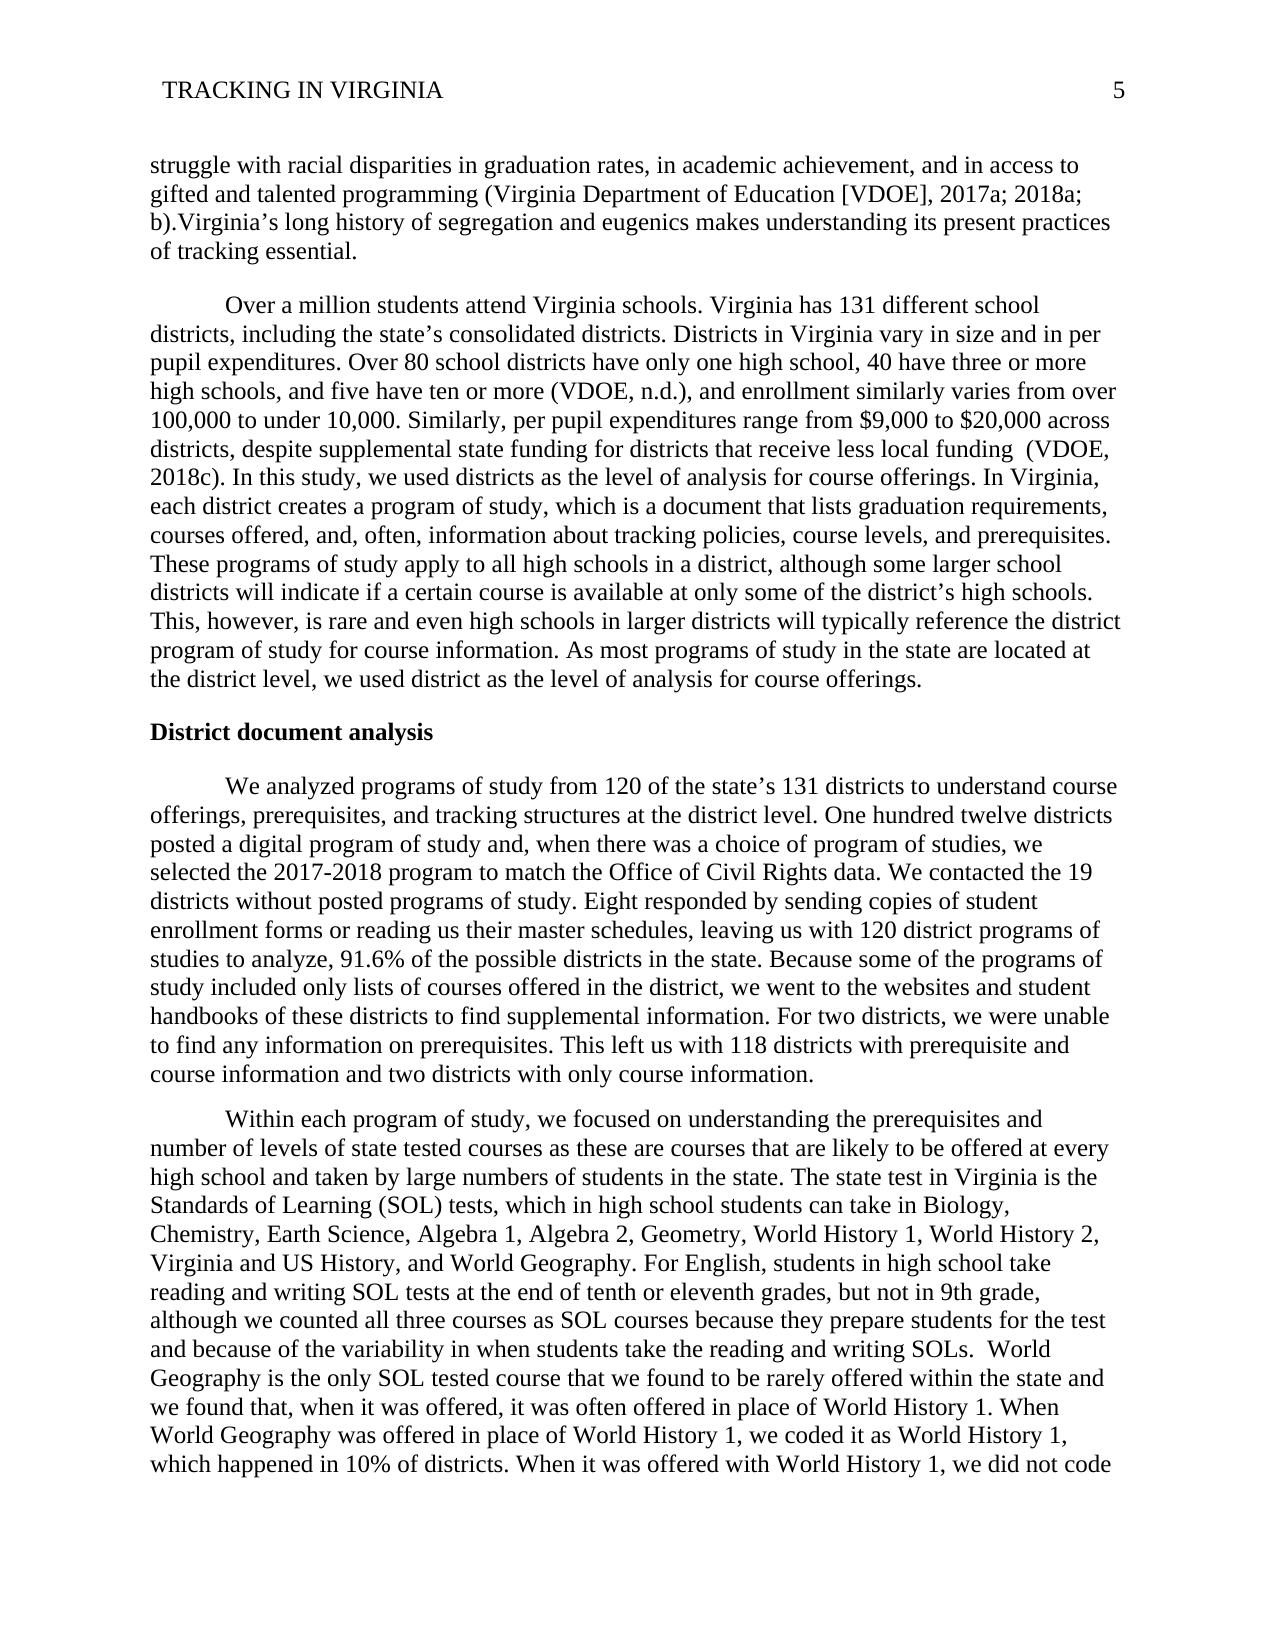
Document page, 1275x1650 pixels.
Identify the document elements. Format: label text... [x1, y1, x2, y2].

text We analyzed programs of study from 120 of the state’s 131 districts to understand course offerings, prerequisites, and tracking structures at the district level. One hundred twelve districts posted a digital program of study and, when there was a choice of program of studies, we selected the 2017-2018 program to match the Office of Civil Rights data. We contacted the 19 districts without posted programs of study. Eight responded by sending copies of student enrollment forms or reading us their master schedules, leaving us with 120 district programs of studies to analyze, 91.6% of the possible districts in the state. Because some of the programs of study included only lists of courses offered in the district, we went to the websites and student handbooks of these districts to find supplemental information. For two districts, we were unable to find any information on prerequisites. This left us with 118 districts with prerequisite and course information and two districts with only course information. [150, 771, 1125, 1087]
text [150, 150, 1125, 265]
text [150, 1104, 1125, 1478]
text Over a million students attend Virginia schools. Virginia has 131 different school districts, including the state’s consolidated districts. Districts in Virginia vary in size and in per pupil expenditures. Over 80 school districts have only one high school, 40 have three or more high schools, and five have ten or more (VDOE, n.d.), and enrollment similarly varies from over 100,000 to under 10,000. Similarly, per pupil expenditures range from $9,000 to $20,000 across districts, despite supplemental state funding for districts that receive less local funding (VDOE, 2018c). In this study, we used districts as the level of analysis for course offerings. In Virginia, each district creates a program of study, which is a document that lists graduation requirements, courses offered, and, often, information about tracking policies, course levels, and prerequisites. These programs of study apply to all high schools in a district, although some larger school districts will indicate if a certain course is available at only some of the district’s high schools. This, however, is rare and even high schools in larger districts will typically reference the district program of study for course information. As most programs of study in the state are located at the district level, we used district as the level of analysis for course offerings. [150, 290, 1125, 692]
text District document analysis [150, 717, 1125, 746]
